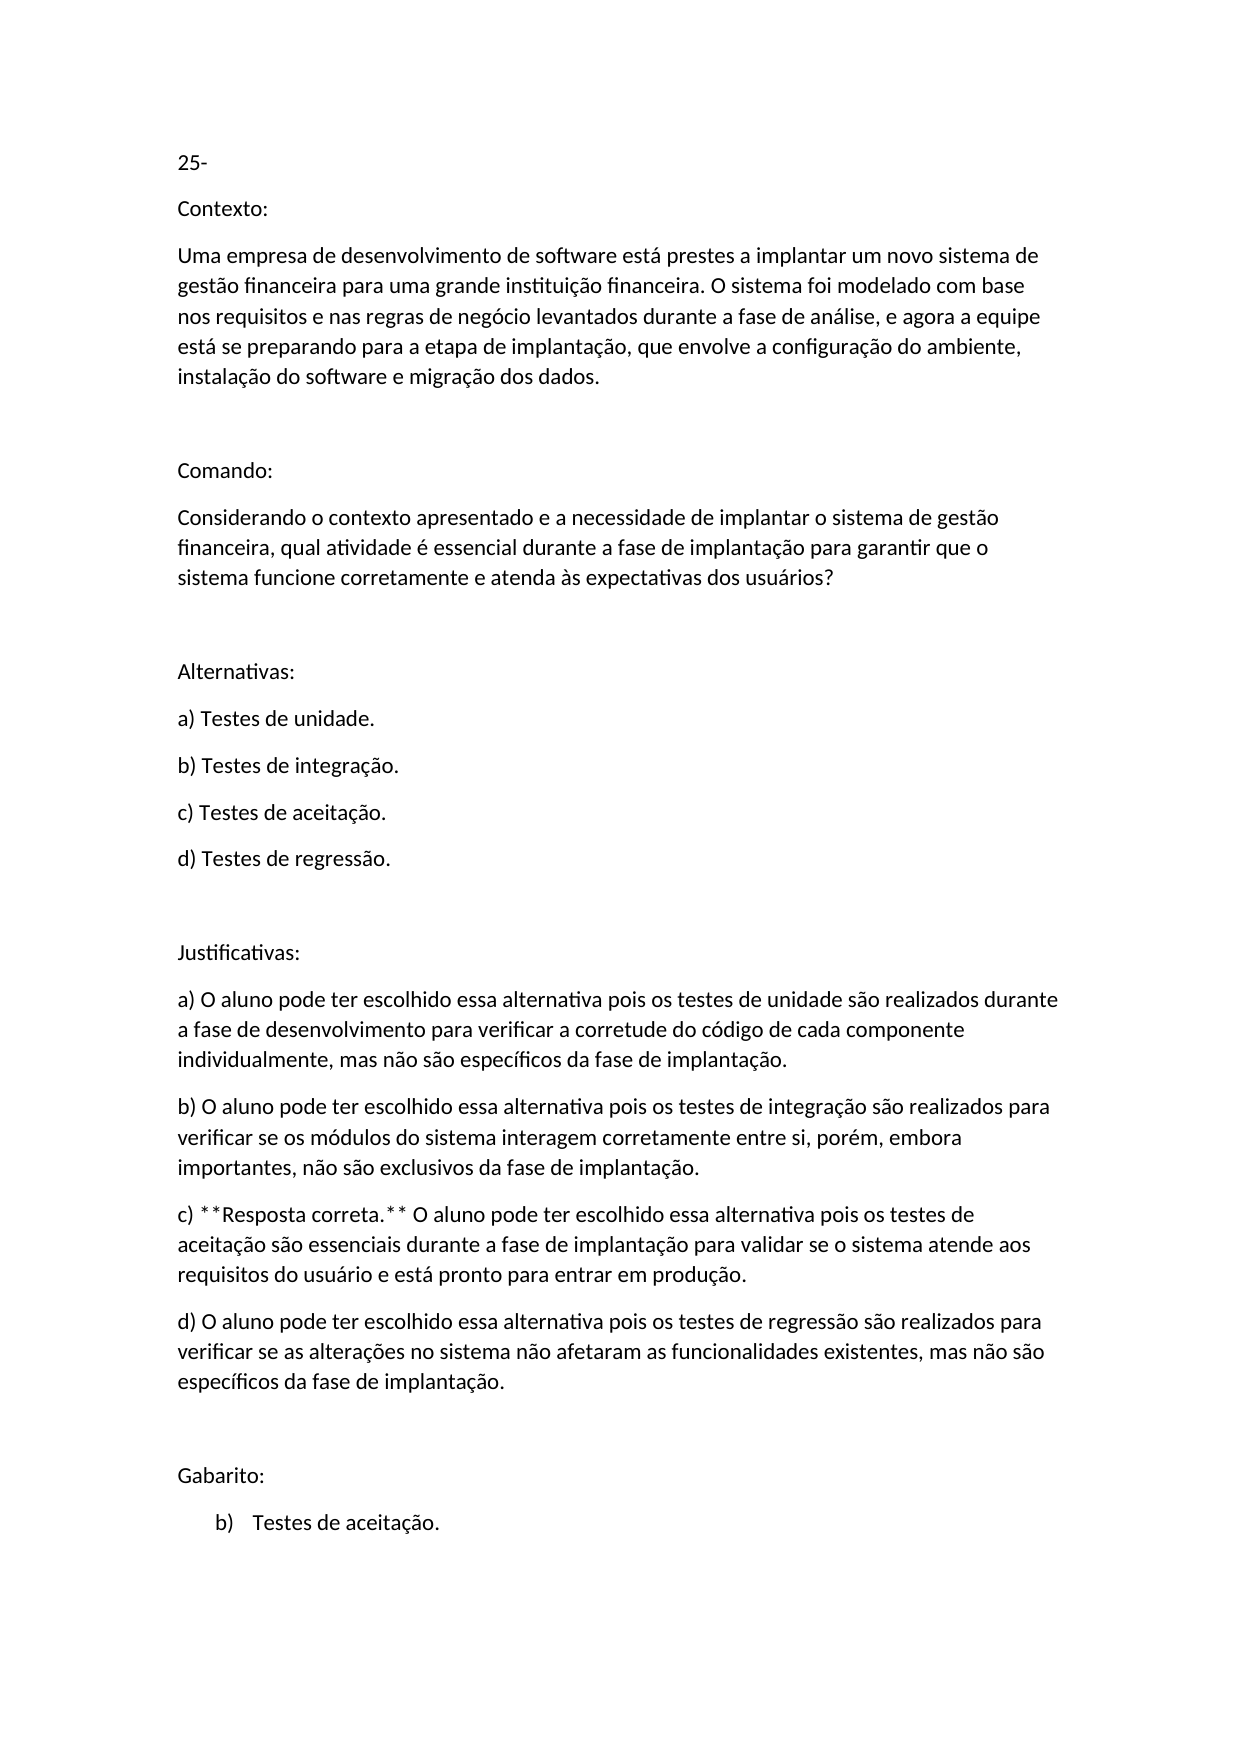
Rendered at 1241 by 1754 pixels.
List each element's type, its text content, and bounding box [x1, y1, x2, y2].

text Contexto: [177, 194, 1063, 222]
text b) O aluno pode ter escolhido essa alternativa pois os testes de integração são realizados para verificar se os módulos do sistema interagem corretamente entre si, porém, embora importantes, não são exclusivos da fase de implantação. [177, 1092, 1063, 1181]
text Comando: [177, 456, 1063, 484]
text d) Testes de regressão. [177, 844, 1063, 872]
text Considerando o contexto apresentado e a necessidade de implantar o sistema de gestão financeira, qual atividade é essencial durante a fase de implantação para garantir que o sistema funcione corretamente e atenda às expectativas dos usuários? [177, 503, 1063, 591]
text d) O aluno pode ter escolhido essa alternativa pois os testes de regressão são realizados para verificar se as alterações no sistema não afetaram as funcionalidades existentes, mas não são específicos da fase de implantação. [177, 1307, 1063, 1395]
text Alternativas: [177, 657, 1063, 685]
text Gabarito: [177, 1461, 1063, 1489]
list Testes de aceitação. [215, 1508, 1063, 1536]
text c) Testes de aceitação. [177, 798, 1063, 826]
text Uma empresa de desenvolvimento de software está prestes a implantar um novo sistema de gestão financeira para uma grande instituição financeira. O sistema foi modelado com base nos requisitos e nas regras de negócio levantados durante a fase de análise, e agora a equipe está se preparando para a etapa de implantação, que envolve a configuração do ambiente, instalação do software e migração dos dados. [177, 241, 1063, 390]
text a) Testes de unidade. [177, 704, 1063, 732]
text b) Testes de integração. [177, 751, 1063, 779]
text 25- [177, 148, 1063, 176]
text Justificativas: [177, 938, 1063, 966]
text c) **Resposta correta.** O aluno pode ter escolhido essa alternativa pois os testes de aceitação são essenciais durante a fase de implantação para validar se o sistema atende aos requisitos do usuário e está pronto para entrar em produção. [177, 1200, 1063, 1288]
text a) O aluno pode ter escolhido essa alternativa pois os testes de unidade são realizados durante a fase de desenvolvimento para verificar a corretude do código de cada componente individualmente, mas não são específicos da fase de implantação. [177, 985, 1063, 1073]
